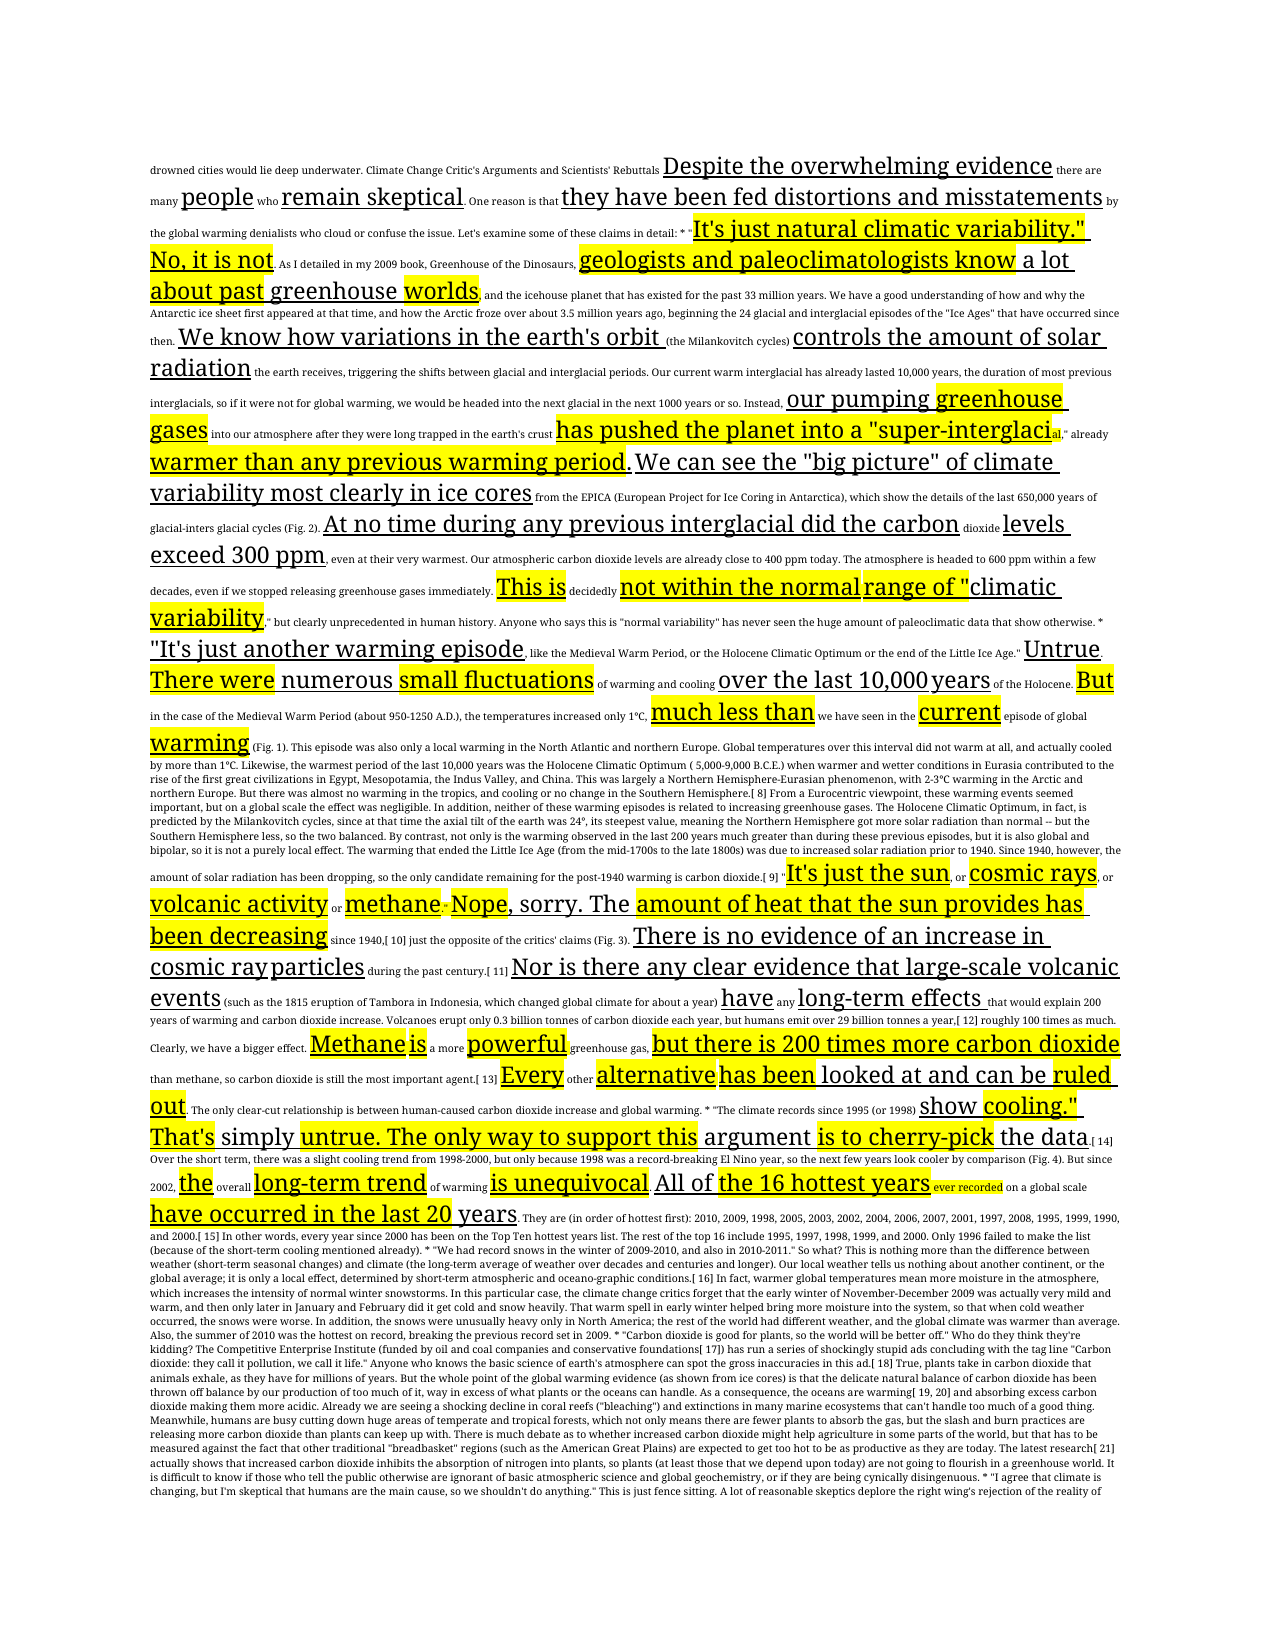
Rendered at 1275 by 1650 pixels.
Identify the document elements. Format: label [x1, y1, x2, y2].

text [150, 150, 1125, 1498]
